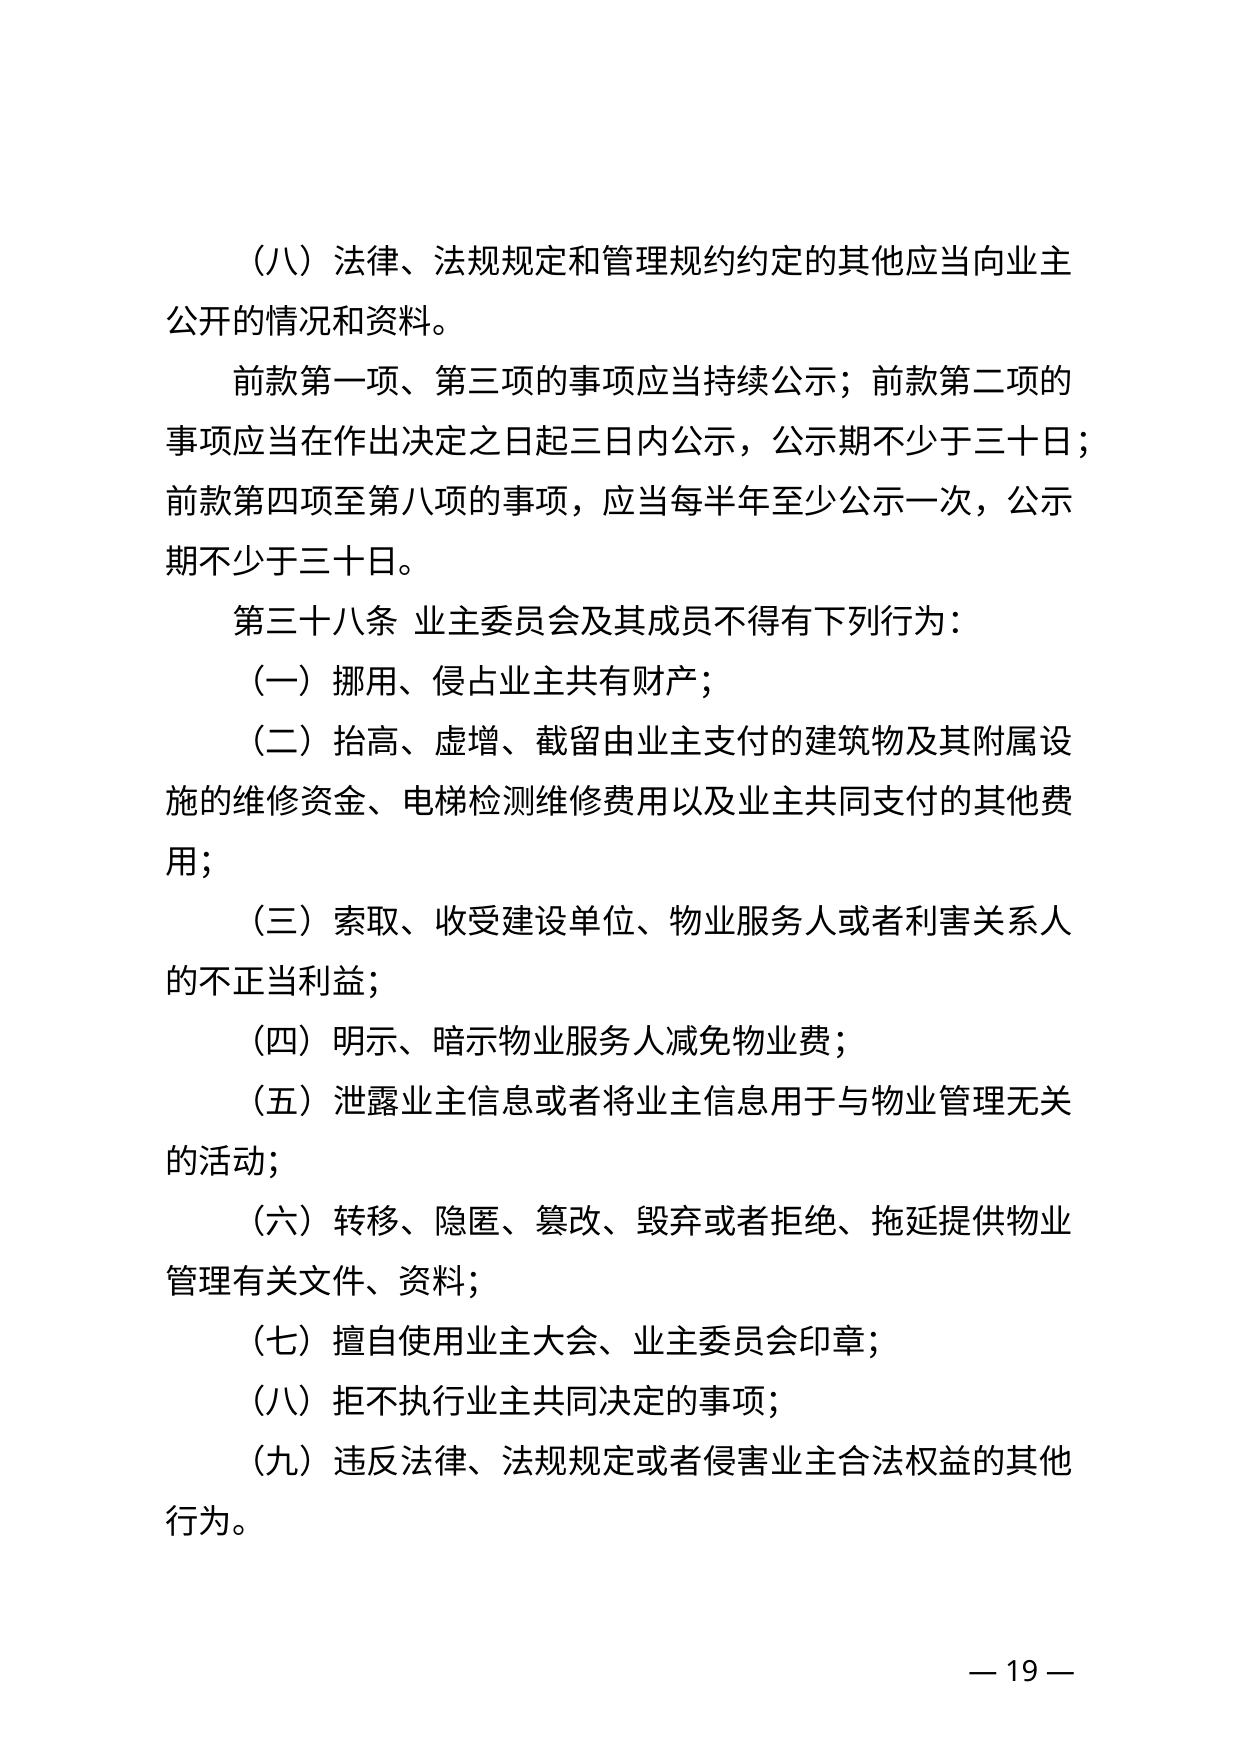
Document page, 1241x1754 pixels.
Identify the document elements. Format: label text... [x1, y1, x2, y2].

text （四）明示、暗示物业服务人减免物业费； [165, 1006, 1075, 1066]
text （一）挪用、侵占业主共有财产； [165, 646, 1075, 706]
text （二）抬高、虚增、截留由业主支付的建筑物及其附属设施的维修资金、电梯检测维修费用以及业主共同支付的其他费用； [165, 706, 1075, 886]
text 第三十八条 业主委员会及其成员不得有下列行为： [165, 586, 1075, 646]
text （七）擅自使用业主大会、业主委员会印章； [165, 1306, 1075, 1366]
text （九）违反法律、法规规定或者侵害业主合法权益的其他行为。 [165, 1426, 1075, 1546]
text （三）索取、收受建设单位、物业服务人或者利害关系人的不正当利益； [165, 886, 1075, 1006]
text 前款第一项、第三项的事项应当持续公示；前款第二项的事项应当在作出决定之日起三日内公示，公示期不少于三十日；前款第四项至第八项的事项，应当每半年至少公示一次，公示期不少于三十日。 [165, 346, 1075, 586]
text （六）转移、隐匿、篡改、毁弃或者拒绝、拖延提供物业管理有关文件、资料； [165, 1186, 1075, 1306]
text （八）拒不执行业主共同决定的事项； [165, 1366, 1075, 1426]
text （五）泄露业主信息或者将业主信息用于与物业管理无关的活动； [165, 1066, 1075, 1186]
text （八）法律、法规规定和管理规约约定的其他应当向业主公开的情况和资料。 [165, 226, 1075, 346]
